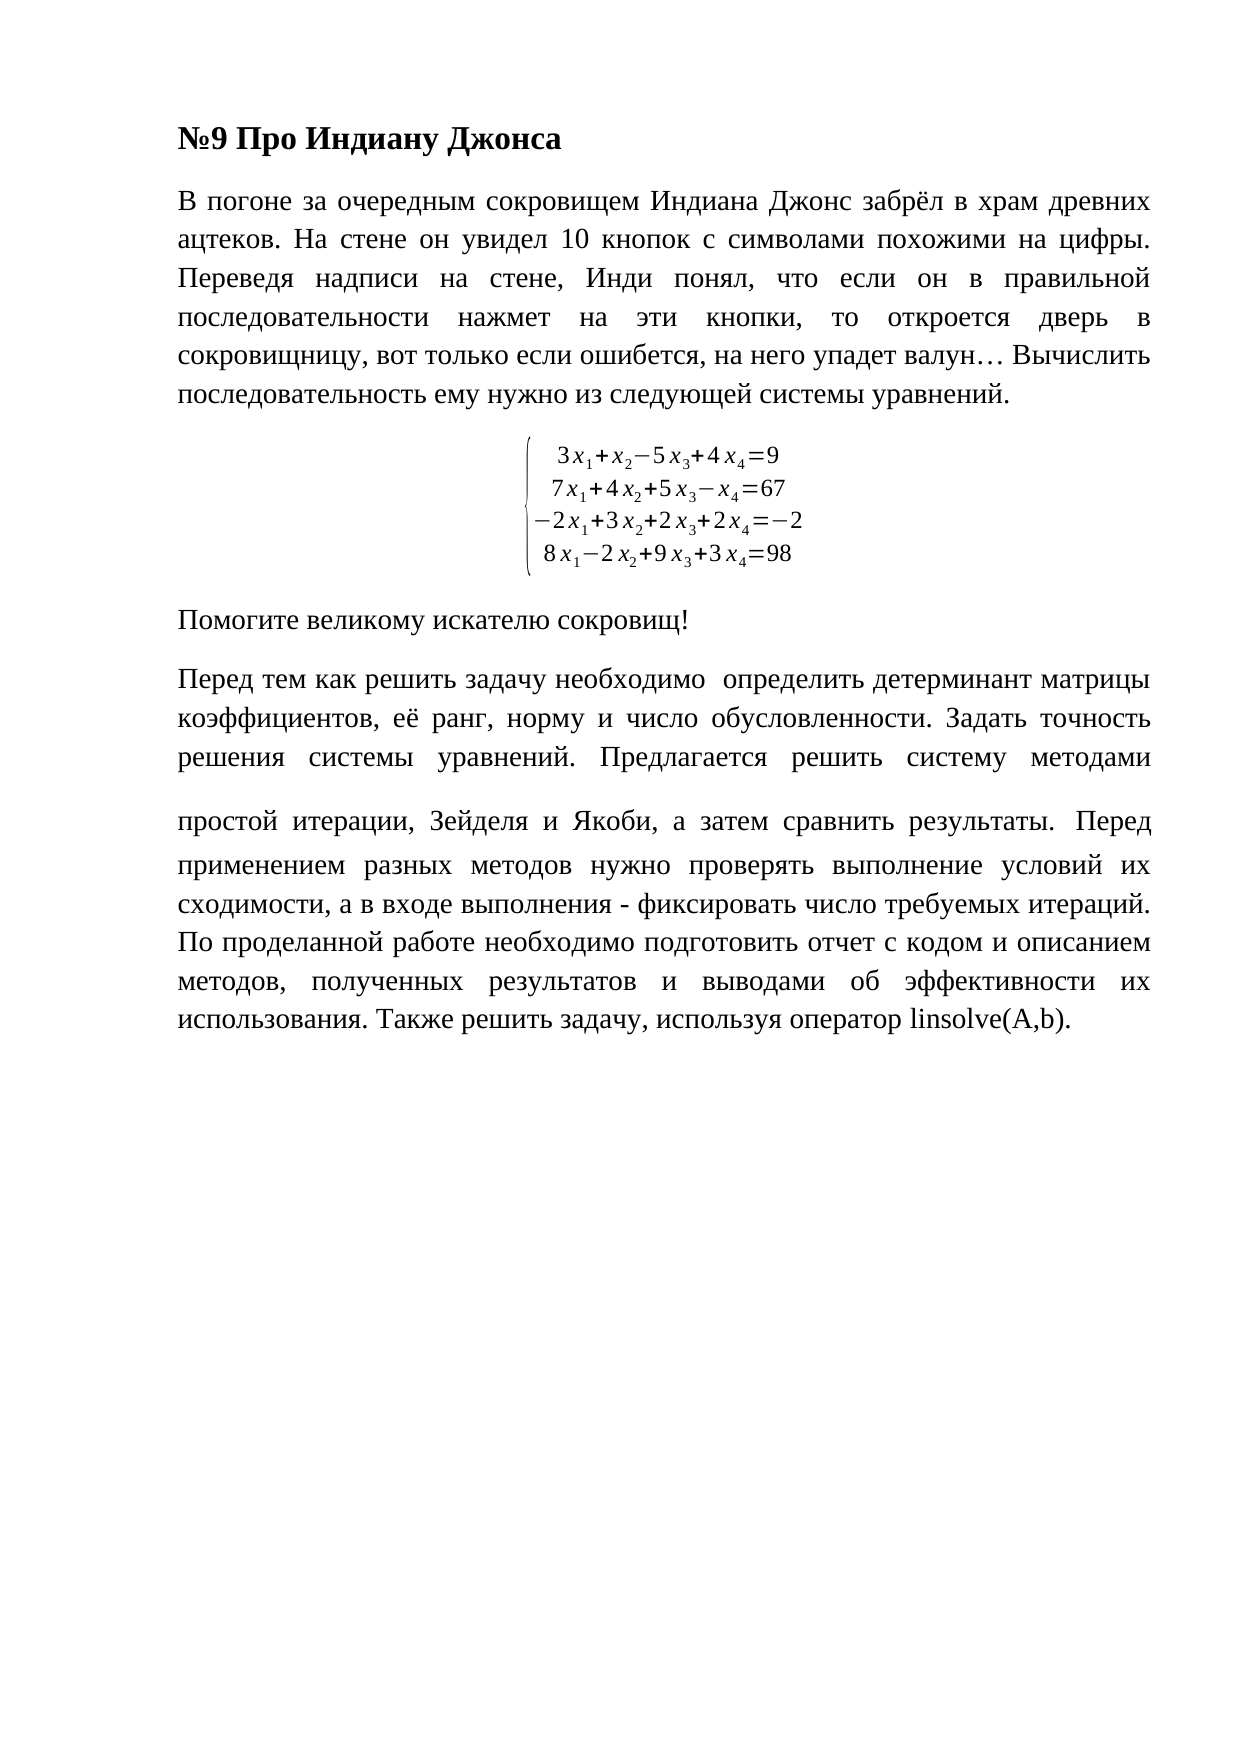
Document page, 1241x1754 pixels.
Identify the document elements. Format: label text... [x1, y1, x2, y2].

text №9 Про Индиану Джонса [177, 118, 1152, 156]
text В погоне за очередным сокровищем Индиана Джонс забрёл в храм древних ацтеков. На стене он увидел 10 кнопок с символами похожими на цифры. Переведя надписи на стене, Инди понял, что если он в правильной последовательности нажмет на эти кнопки, то откроется дверь в сокровищницу, вот только если ошибется, на него упадет валун… Вычислить последовательность ему нужно из следующей системы уравнений. [177, 183, 1152, 409]
text Помогите великому искателю сокровищ! [177, 602, 1152, 636]
text Перед тем как решить задачу необходимо определить детерминант матрицы коэффициентов, её ранг, норму и число обусловленности. Задать точность решения системы уравнений. Предлагается решить систему методами простой итерации, Зейделя и Якоби, а затем сравнить результаты. Перед применением разных методов нужно проверять выполнение условий их сходимости, а в входе выполнения - фиксировать число требуемых итераций. По проделанной работе необходимо подготовить отчет с кодом и описанием методов, полученных результатов и выводами об эффективности их использования. Также решить задачу, используя оператор linsolve(A,b). [177, 662, 1152, 1035]
